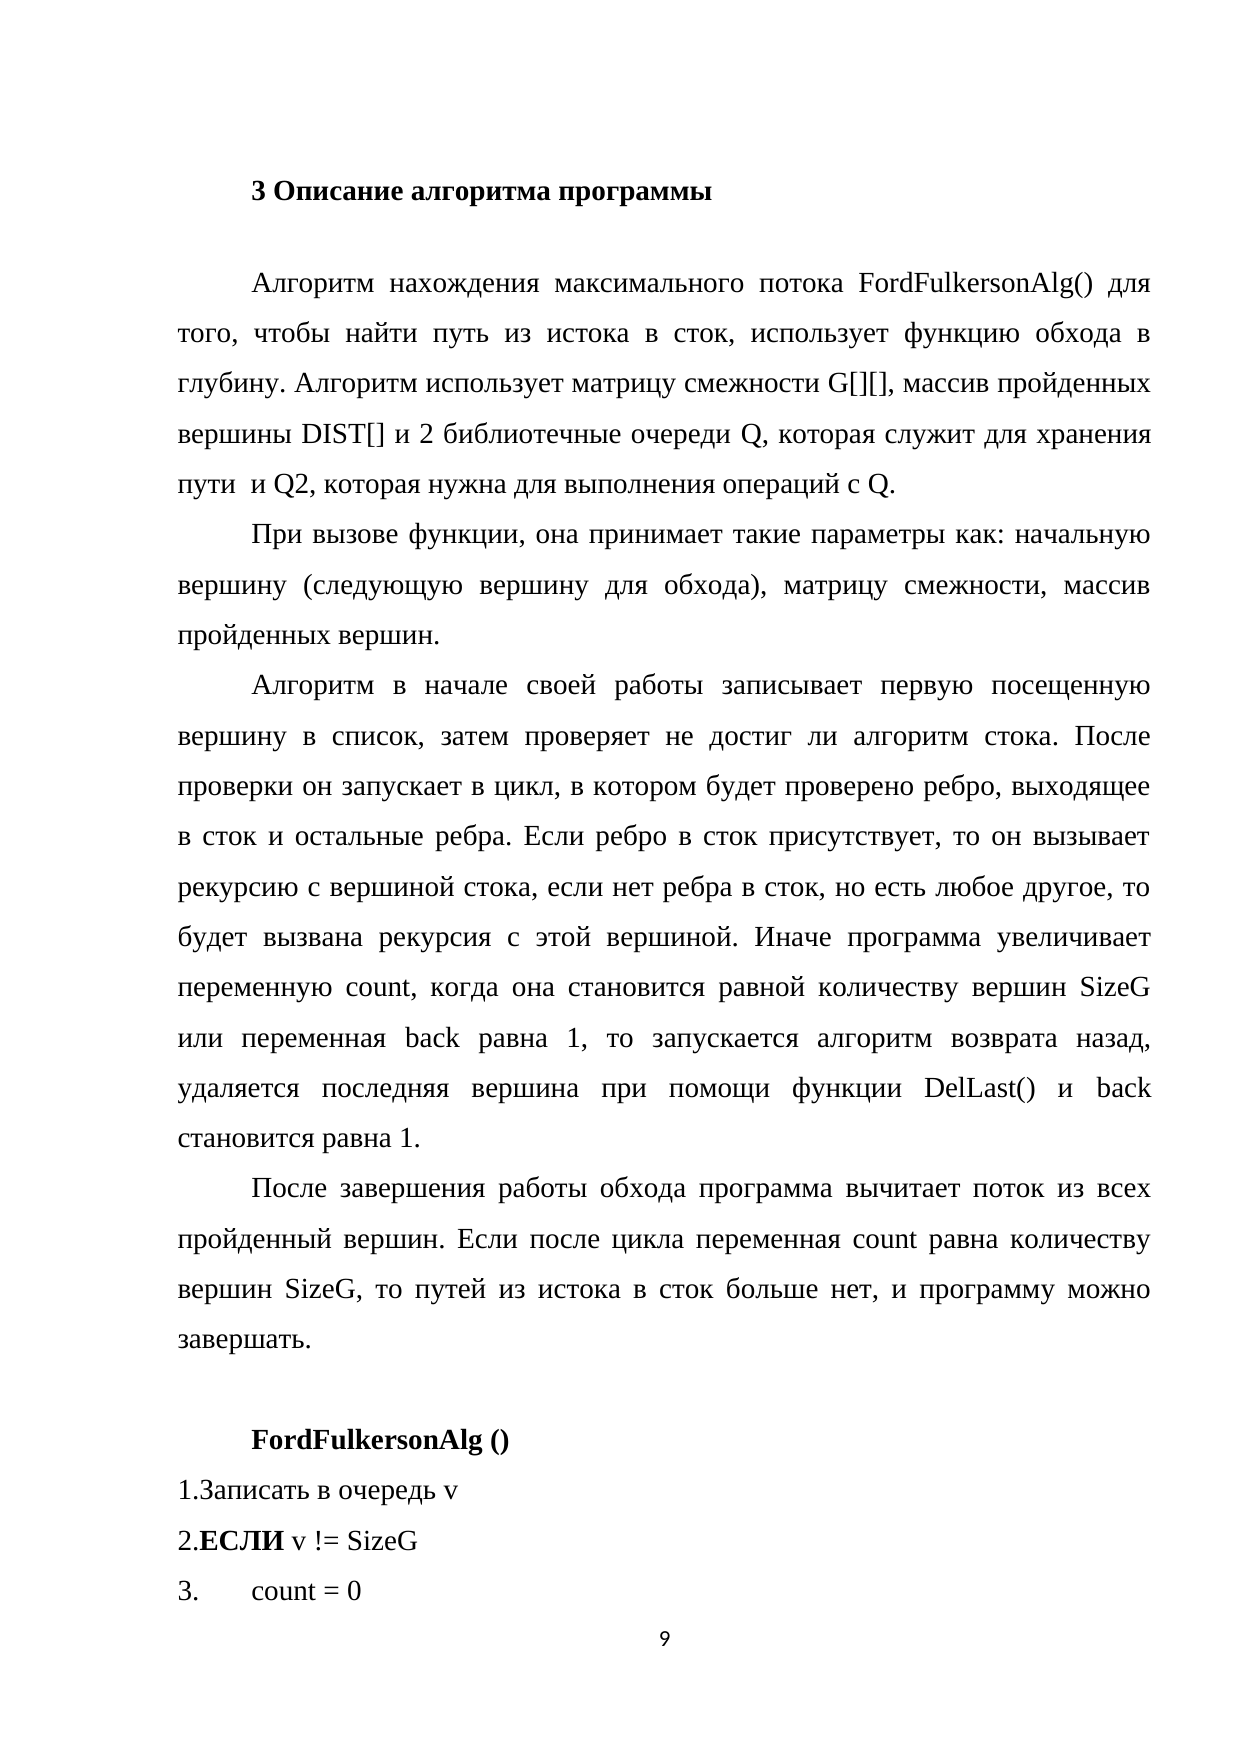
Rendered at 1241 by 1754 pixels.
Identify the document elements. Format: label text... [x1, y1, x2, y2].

text При вызове функции, она принимает такие параметры как: начальную вершину (следующую вершину для обхода), матрицу смежности, массив пройденных вершин. [177, 517, 1152, 651]
text Алгоритм нахождения максимального потока FordFulkersonAlg() для того, чтобы найти путь из истока в сток, использует функцию обхода в глубину. Алгоритм использует матрицу смежности G[][], массив пройденных вершины DIST[] и 2 библиотечные очереди Q, которая служит для хранения пути и Q2, которая нужна для выполнения операций с Q. [177, 265, 1152, 500]
text После завершения работы обхода программа вычитает поток из всех пройденный вершин. Если после цикла переменная count равна количеству вершин SizeG, то путей из истока в сток больше нет, и программу можно завершать. [177, 1171, 1152, 1355]
text 1.Записать в очередь v [177, 1472, 1152, 1506]
subtitle 3 Описание алгоритма программы [177, 173, 1152, 206]
text 2.ЕСЛИ v != SizeG [177, 1523, 1152, 1556]
text 3. count = 0 [177, 1573, 1152, 1607]
text FordFulkersonAlg () [177, 1422, 1152, 1456]
text Алгоритм в начале своей работы записывает первую посещенную вершину в список, затем проверяет не достиг ли алгоритм стока. После проверки он запускает в цикл, в котором будет проверено ребро, выходящее в сток и остальные ребра. Если ребро в сток присутствует, то он вызывает рекурсию с вершиной стока, если нет ребра в сток, но есть любое другое, то будет вызвана рекурсия с этой вершиной. Иначе программа увеличивает переменную count, когда она становится равной количеству вершин SizeG или переменная back равна 1, то запускается алгоритм возврата назад, удаляется последняя вершина при помощи функции DelLast() и back становится равна 1. [177, 667, 1152, 1154]
